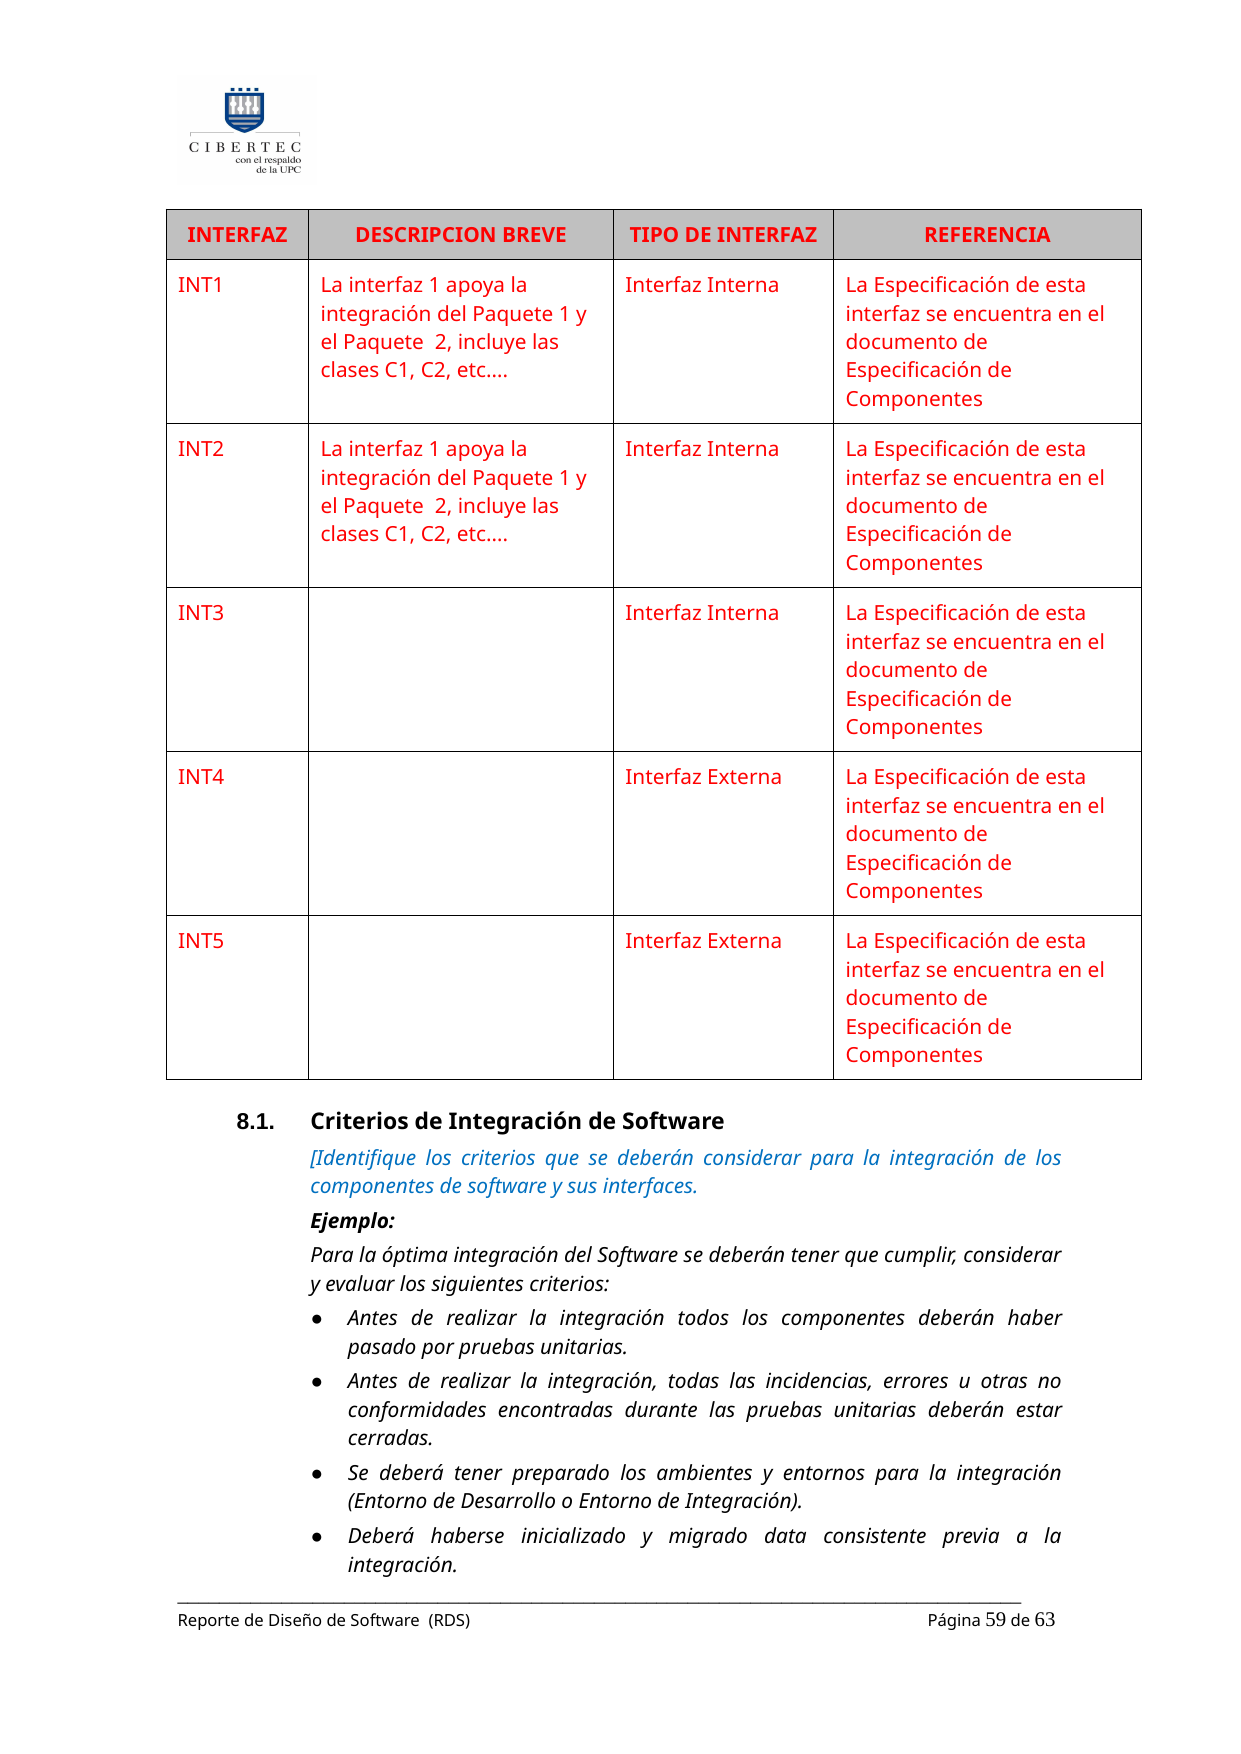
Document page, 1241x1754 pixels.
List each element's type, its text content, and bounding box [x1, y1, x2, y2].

table_header REFERENCIA [834, 210, 1141, 259]
table_cell [309, 588, 613, 751]
table_cell Interfaz Externa [614, 916, 833, 1079]
table_header TIPO DE INTERFAZ [614, 210, 833, 259]
list Antes de realizar la integración, todas las incidencias, errores u otras no conformidades encontradas durante las pruebas unitarias deberán estar cerradas. [310, 1367, 1063, 1452]
table_header DESCRIPCION BREVE [309, 210, 613, 259]
table_cell La interfaz 1 apoya la integración del Paquete 1 y el Paquete 2, incluye las clases C1, C2, etc…. [309, 260, 613, 423]
table_cell INT1 [167, 260, 308, 423]
table_cell [309, 752, 613, 915]
table_cell La Especificación de esta interfaz se encuentra en el documento de Especificación de Componentes [834, 260, 1141, 423]
table_cell Interfaz Interna [614, 588, 833, 751]
list Deberá haberse inicializado y migrado data consistente previa a la integración. [310, 1521, 1063, 1578]
table_cell Interfaz Interna [614, 424, 833, 587]
text Para la óptima integración del Software se deberán tener que cumplir, considerar y evaluar los siguientes criterios: [310, 1240, 1063, 1297]
table_cell La Especificación de esta interfaz se encuentra en el documento de Especificación de Componentes [834, 588, 1141, 751]
table_cell Interfaz Externa [614, 752, 833, 915]
list Se deberá tener preparado los ambientes y entornos para la integración (Entorno de Desarrollo o Entorno de Integración). [310, 1458, 1063, 1515]
text [Identifique los criterios que se deberán considerar para la integración de los componentes de software y sus interfaces. [310, 1143, 1063, 1199]
table_cell INT4 [167, 752, 308, 915]
picture [177, 75, 317, 185]
table_cell [309, 916, 613, 1079]
table_cell La Especificación de esta interfaz se encuentra en el documento de Especificación de Componentes [834, 424, 1141, 587]
table_cell La Especificación de esta interfaz se encuentra en el documento de Especificación de Componentes [834, 752, 1141, 915]
list Criterios de Integración de Software [236, 1105, 1063, 1136]
table_cell INT5 [167, 916, 308, 1079]
table_cell Interfaz Interna [614, 260, 833, 423]
list Antes de realizar la integración todos los componentes deberán haber pasado por pruebas unitarias. [310, 1303, 1063, 1360]
table_cell INT2 [167, 424, 308, 587]
table_cell La Especificación de esta interfaz se encuentra en el documento de Especificación de Componentes [834, 916, 1141, 1079]
table_cell La interfaz 1 apoya la integración del Paquete 1 y el Paquete 2, incluye las clases C1, C2, etc…. [309, 424, 613, 587]
text Ejemplo: [310, 1206, 1063, 1234]
table_cell INT3 [167, 588, 308, 751]
table_header INTERFAZ [167, 210, 308, 259]
